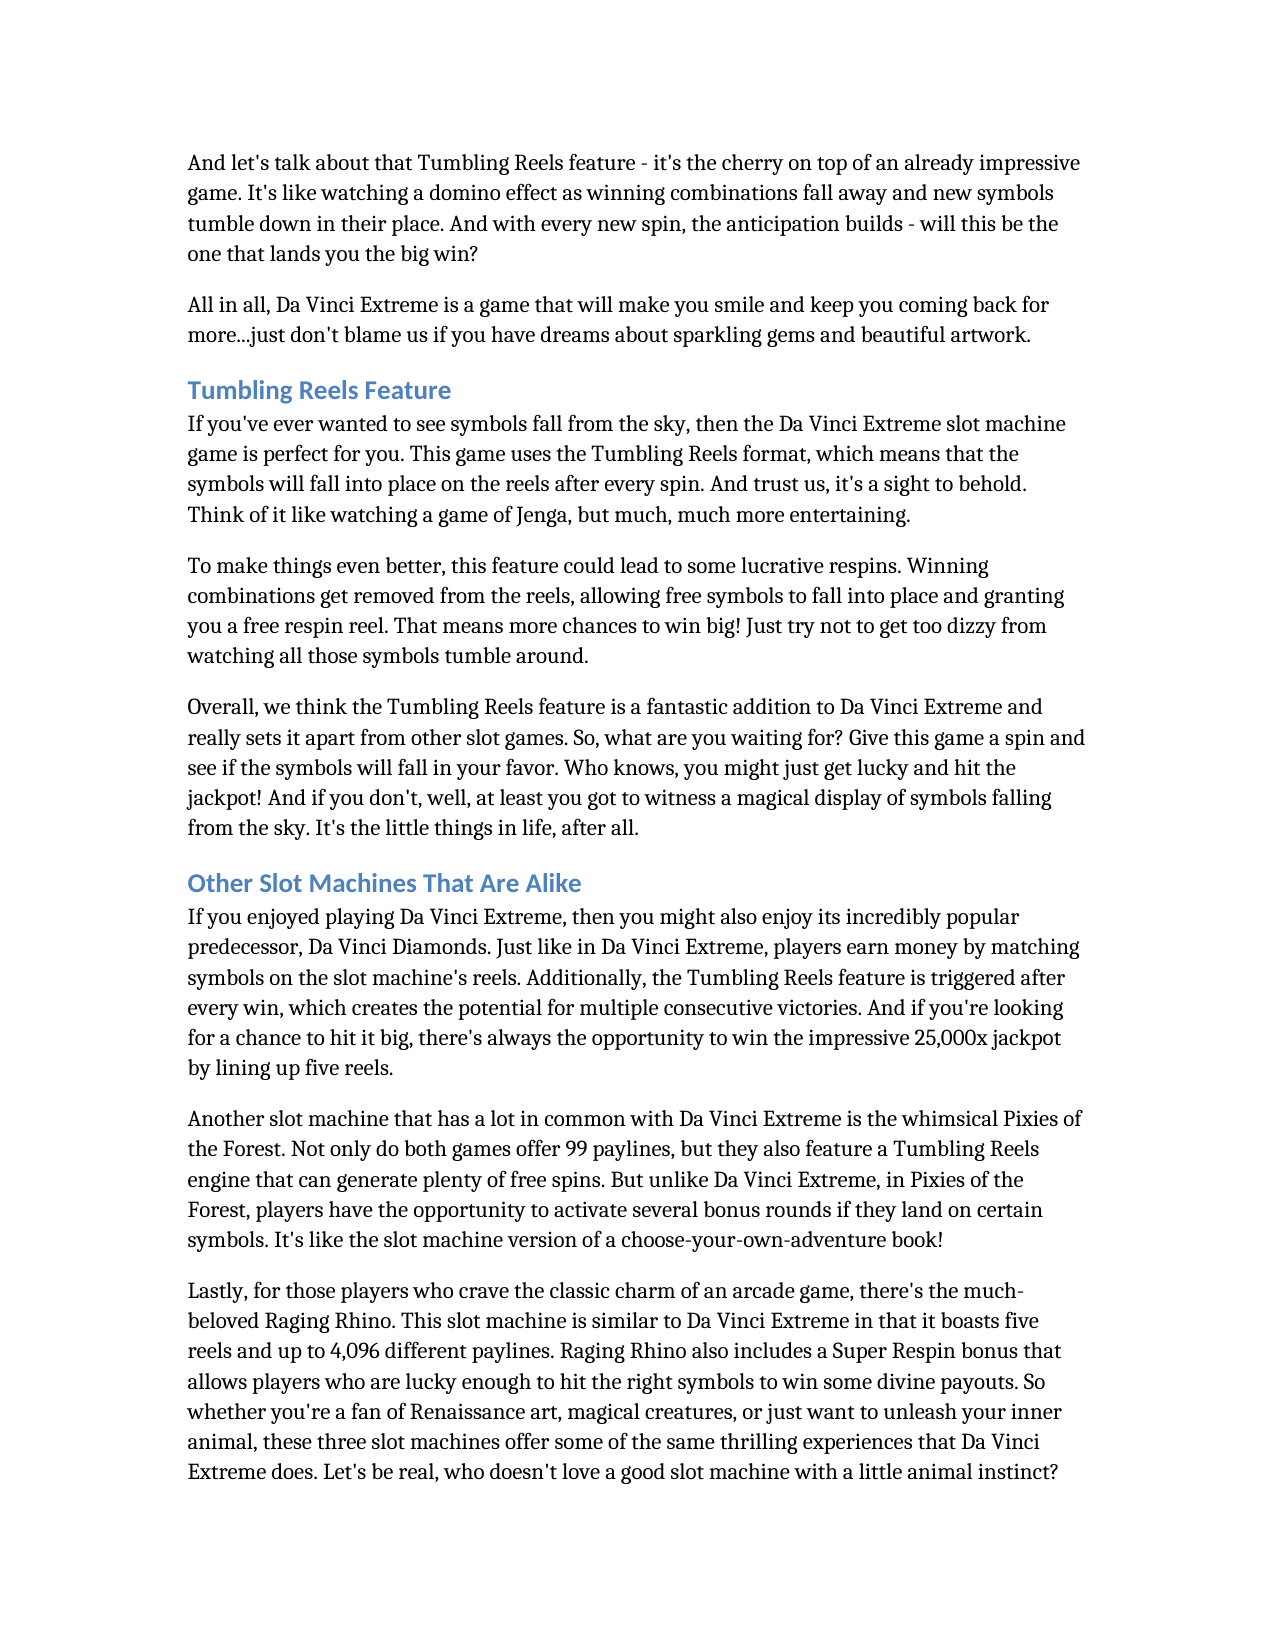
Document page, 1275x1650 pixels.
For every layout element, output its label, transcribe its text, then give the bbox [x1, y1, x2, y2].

text Overall, we think the Tumbling Reels feature is a fantastic addition to Da Vinci Extreme and really sets it apart from other slot games. So, what are you waiting for? Give this game a spin and see if the symbols will fall in your favor. Who knows, you might just get lucky and hit the jackpot! And if you don't, well, at least you got to witness a magical display of symbols falling from the sky. It's the little things in life, after all. [187, 694, 1087, 841]
text If you enjoyed playing Da Vinci Extreme, then you might also enjoy its incredibly popular predecessor, Da Vinci Diamonds. Just like in Da Vinci Extreme, players earn money by matching symbols on the slot machine's reels. Additionally, the Tumbling Reels feature is triggered after every win, which creates the potential for multiple consecutive victories. And if you're looking for a chance to hit it big, there's always the opportunity to win the impressive 25,000x jackpot by lining up five reels. [187, 904, 1087, 1081]
subtitle Other Slot Machines That Are Alike [187, 866, 1087, 899]
text If you've ever wanted to see symbols fall from the sky, then the Da Vinci Extreme slot machine game is perfect for you. This game uses the Tumbling Reels format, which means that the symbols will fall into place on the reels after every spin. And trust us, it's a sight to behold. Think of it like watching a game of Jenga, but much, much more entertaining. [187, 411, 1087, 528]
subtitle Tumbling Reels Feature [187, 373, 1087, 406]
text And let's talk about that Tumbling Reels feature - it's the cherry on top of an already impressive game. It's like watching a domino effect as winning combinations fall away and new symbols tumble down in their place. And with every new spin, the anticipation builds - will this be the one that lands you the big win? [187, 150, 1087, 267]
text To make things even better, this feature could lead to some lucrative respins. Winning combinations get removed from the reels, allowing free symbols to fall into place and granting you a free respin reel. That means more chances to win big! Just try not to get too dizzy from watching all those symbols tumble around. [187, 552, 1087, 669]
text All in all, Da Vinci Extreme is a game that will make you smile and keep you coming back for more...just don't blame us if you have dreams about sparkling gems and beautiful artwork. [187, 292, 1087, 348]
text Another slot machine that has a lot in common with Da Vinci Extreme is the whimsical Pixies of the Forest. Not only do both games offer 99 paylines, but they also feature a Tumbling Reels engine that can generate plenty of free spins. But unlike Da Vinci Extreme, in Pixies of the Forest, players have the opportunity to activate several bonus rounds if they land on certain symbols. It's like the slot machine version of a choose-your-own-adventure book! [187, 1106, 1087, 1253]
